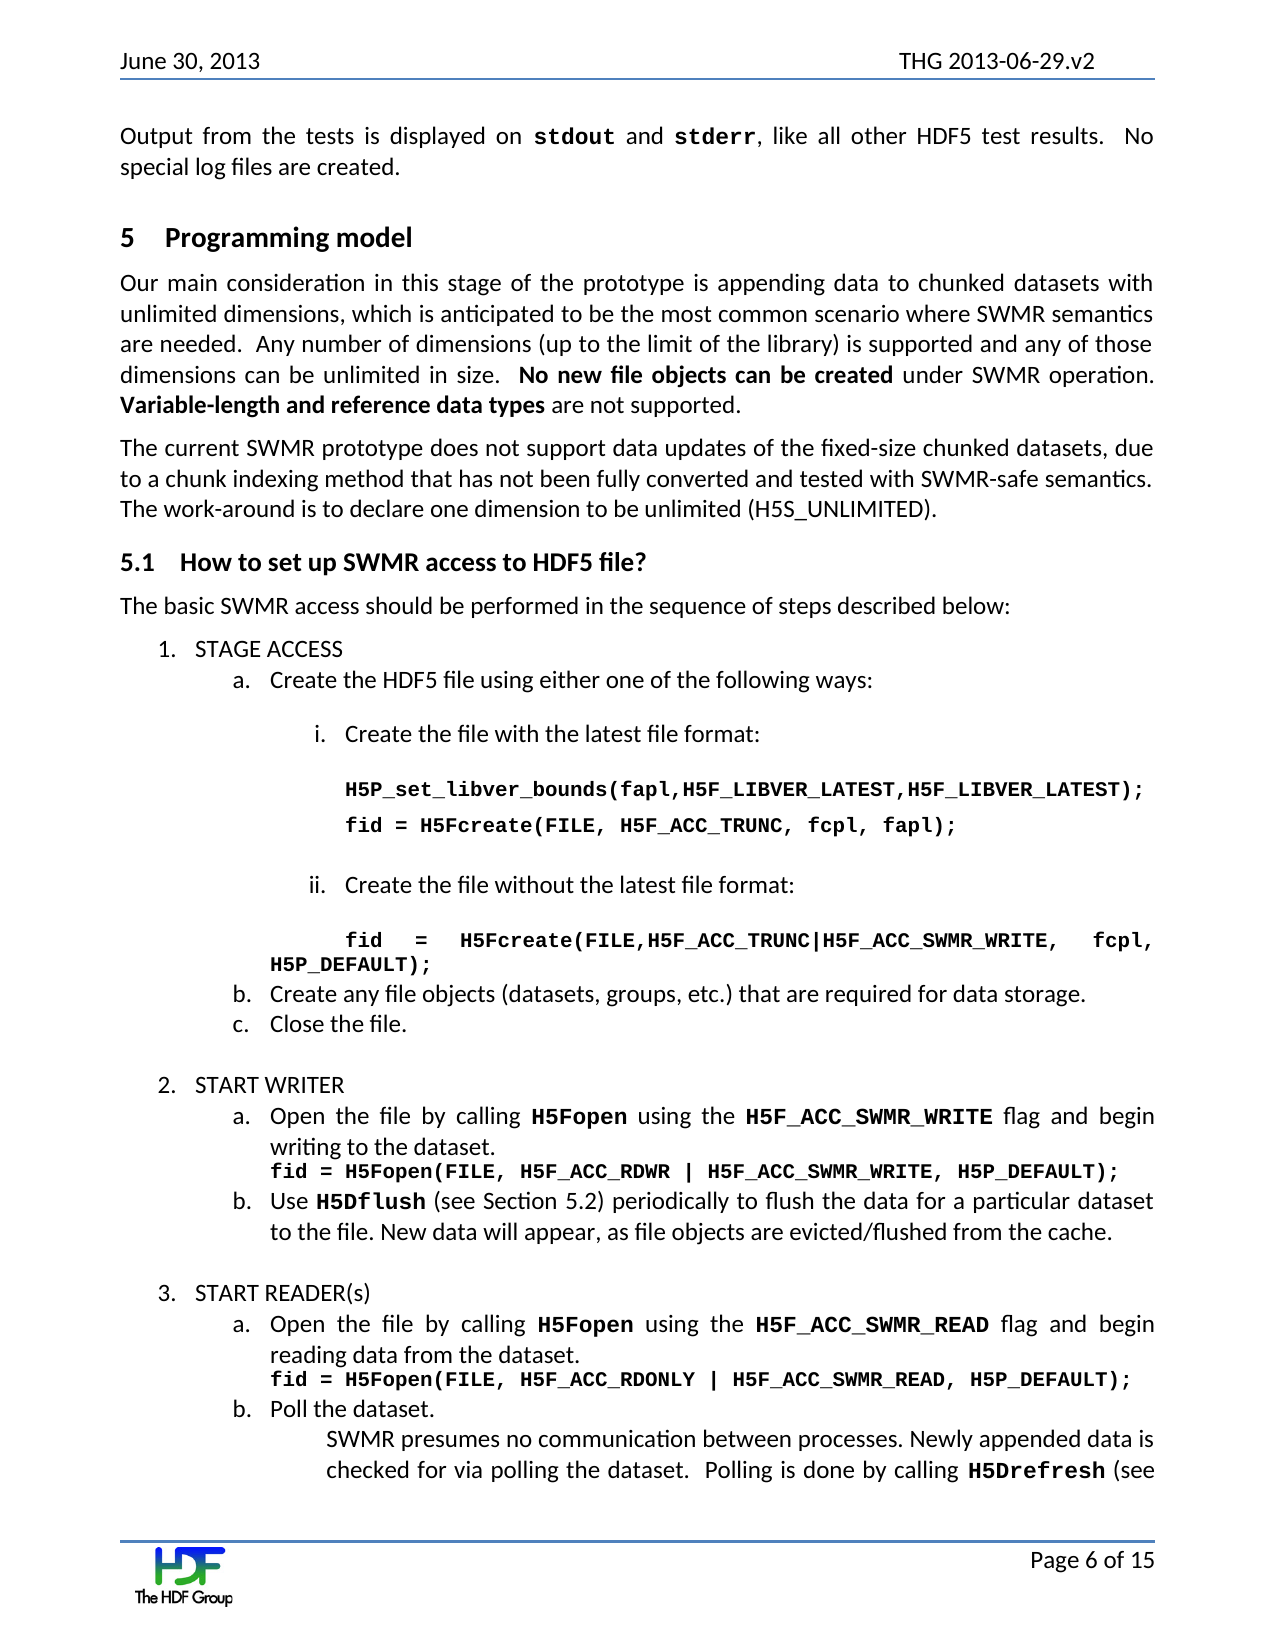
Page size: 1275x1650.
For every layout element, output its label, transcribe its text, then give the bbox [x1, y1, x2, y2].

text Output from the tests is displayed on stdout and stderr, like all other HDF5 test results. No special log files are created. [120, 120, 1155, 182]
list fid = H5Fopen(FILE, H5F_ACC_RDWR | H5F_ACC_SWMR_WRITE, H5P_DEFAULT); [270, 1161, 1155, 1185]
text Our main consideration in this stage of the prototype is appending data to chunked datasets with unlimited dimensions, which is anticipated to be the most common scenario where SWMR semantics are needed. Any number of dimensions (up to the limit of the library) is supported and any of those dimensions can be unlimited in size. No new file objects can be created under SWMR operation. Variable-length and reference data types are not supported. [120, 267, 1155, 420]
list STAGE ACCESS [157, 633, 1155, 664]
text fid = H5Fopen(FILE, H5F_ACC_RDONLY | H5F_ACC_SWMR_READ, H5P_DEFAULT); [270, 1369, 1155, 1393]
list Close the file. [232, 1008, 1155, 1039]
list Poll the dataset. [232, 1393, 1155, 1424]
list fid = H5Fcreate(FILE,H5F_ACC_TRUNC, fcpl, ); [270, 930, 1155, 978]
list Create any file objects (datasets, groups, etc.) that are required for data storage. [232, 978, 1155, 1008]
list START READER(s) [157, 1277, 1155, 1308]
list Open the file by calling H5Fopen using the H5F_ACC_SWMR_READ flag and begin reading data from the dataset. [232, 1308, 1155, 1369]
list Createthe HDF5 file [232, 664, 1155, 694]
picture [135, 1547, 233, 1607]
text The current SWMR prototype does not support data updates of the fixed-size chunked datasets, due to a chunk indexing method that has not been fully converted and tested with SWMR-safe semantics. The work-around is to declare one dimension to be unlimited (H5S_UNLIMITED). [120, 432, 1155, 524]
list Open the file by calling H5Fopen using the H5F_ACC_SWMR_WRITE flag and begin writing to the dataset. [232, 1100, 1155, 1161]
text The basic SWMR access should be performed in the sequence of steps described below: [120, 590, 1155, 621]
list START WRITER [157, 1069, 1155, 1100]
subtitle Programming model [120, 219, 1155, 255]
list Use H5Dflush (see Section 5.2) periodically to flush the data for a particular dataset to the file. New data will appear, as file objects are evicted/flushed from the cache. [232, 1185, 1155, 1247]
subtitle How to set up SWMR access to HDF5 file? [120, 545, 1155, 578]
